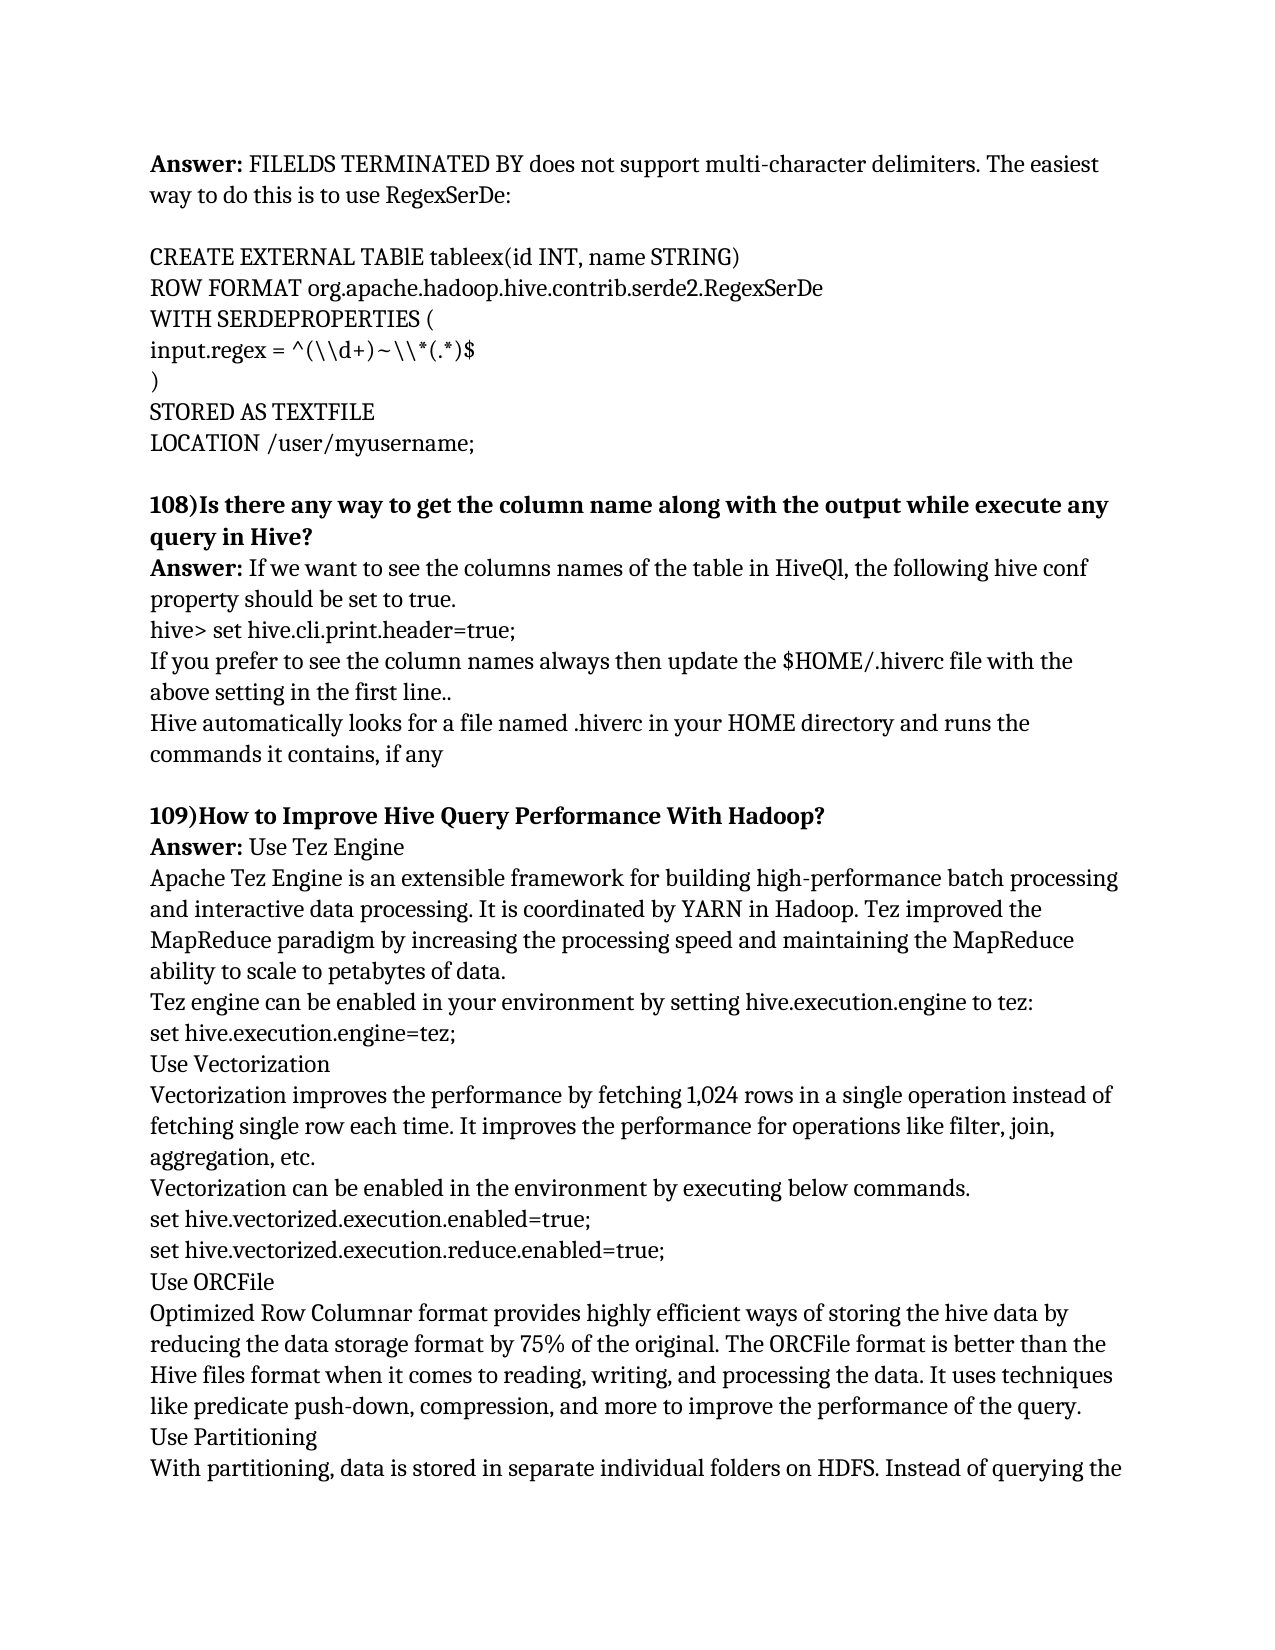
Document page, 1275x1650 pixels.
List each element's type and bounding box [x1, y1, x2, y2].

text [150, 150, 1125, 1482]
